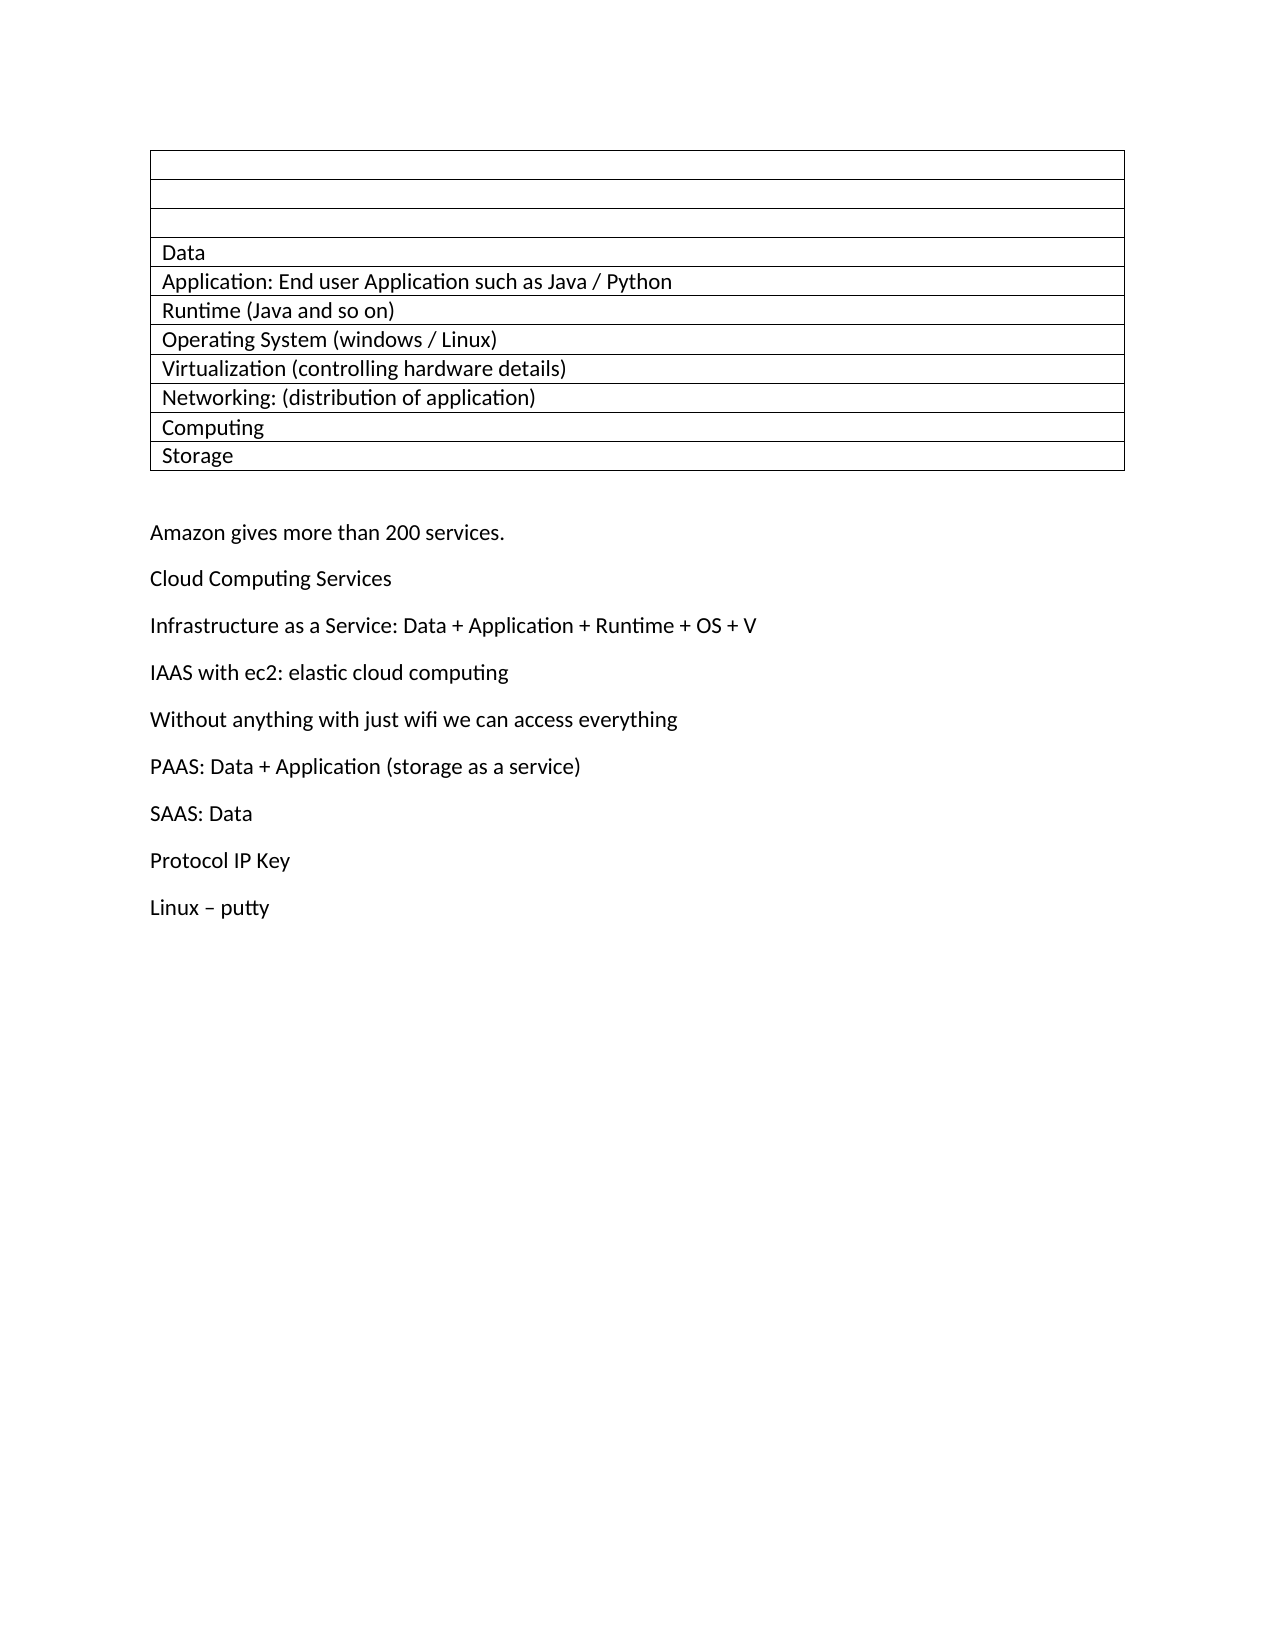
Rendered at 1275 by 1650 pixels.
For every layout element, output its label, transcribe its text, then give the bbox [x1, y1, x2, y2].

text Cloud Computing Services [150, 564, 1125, 592]
text Protocol IP Key [150, 846, 1125, 874]
table_cell [151, 180, 1124, 208]
text Infrastructure as a Service: Data + Application + Runtime + OS + V [150, 611, 1125, 639]
table_cell Storage [151, 442, 1124, 470]
text Without anything with just wifi we can access everything [150, 705, 1125, 733]
text IAAS with ec2: elastic cloud computing [150, 658, 1125, 686]
table_cell Computing [151, 413, 1124, 441]
table_cell Data [151, 238, 1124, 266]
text PAAS: Data + Application (storage as a service) [150, 752, 1125, 780]
table_header [151, 151, 1124, 179]
table_cell [151, 209, 1124, 237]
text SAAS: Data [150, 799, 1125, 827]
table_cell Application: End user Application such as Java / Python [151, 267, 1124, 295]
table_cell Operating System (windows / Linux) [151, 325, 1124, 353]
table_cell Virtualization (controlling hardware details) [151, 355, 1124, 382]
text Amazon gives more than 200 services. [150, 518, 1125, 546]
table_cell Runtime (Java and so on) [151, 296, 1124, 324]
table_cell Networking: (distribution of application) [151, 384, 1124, 412]
text Linux – putty [150, 893, 1125, 921]
